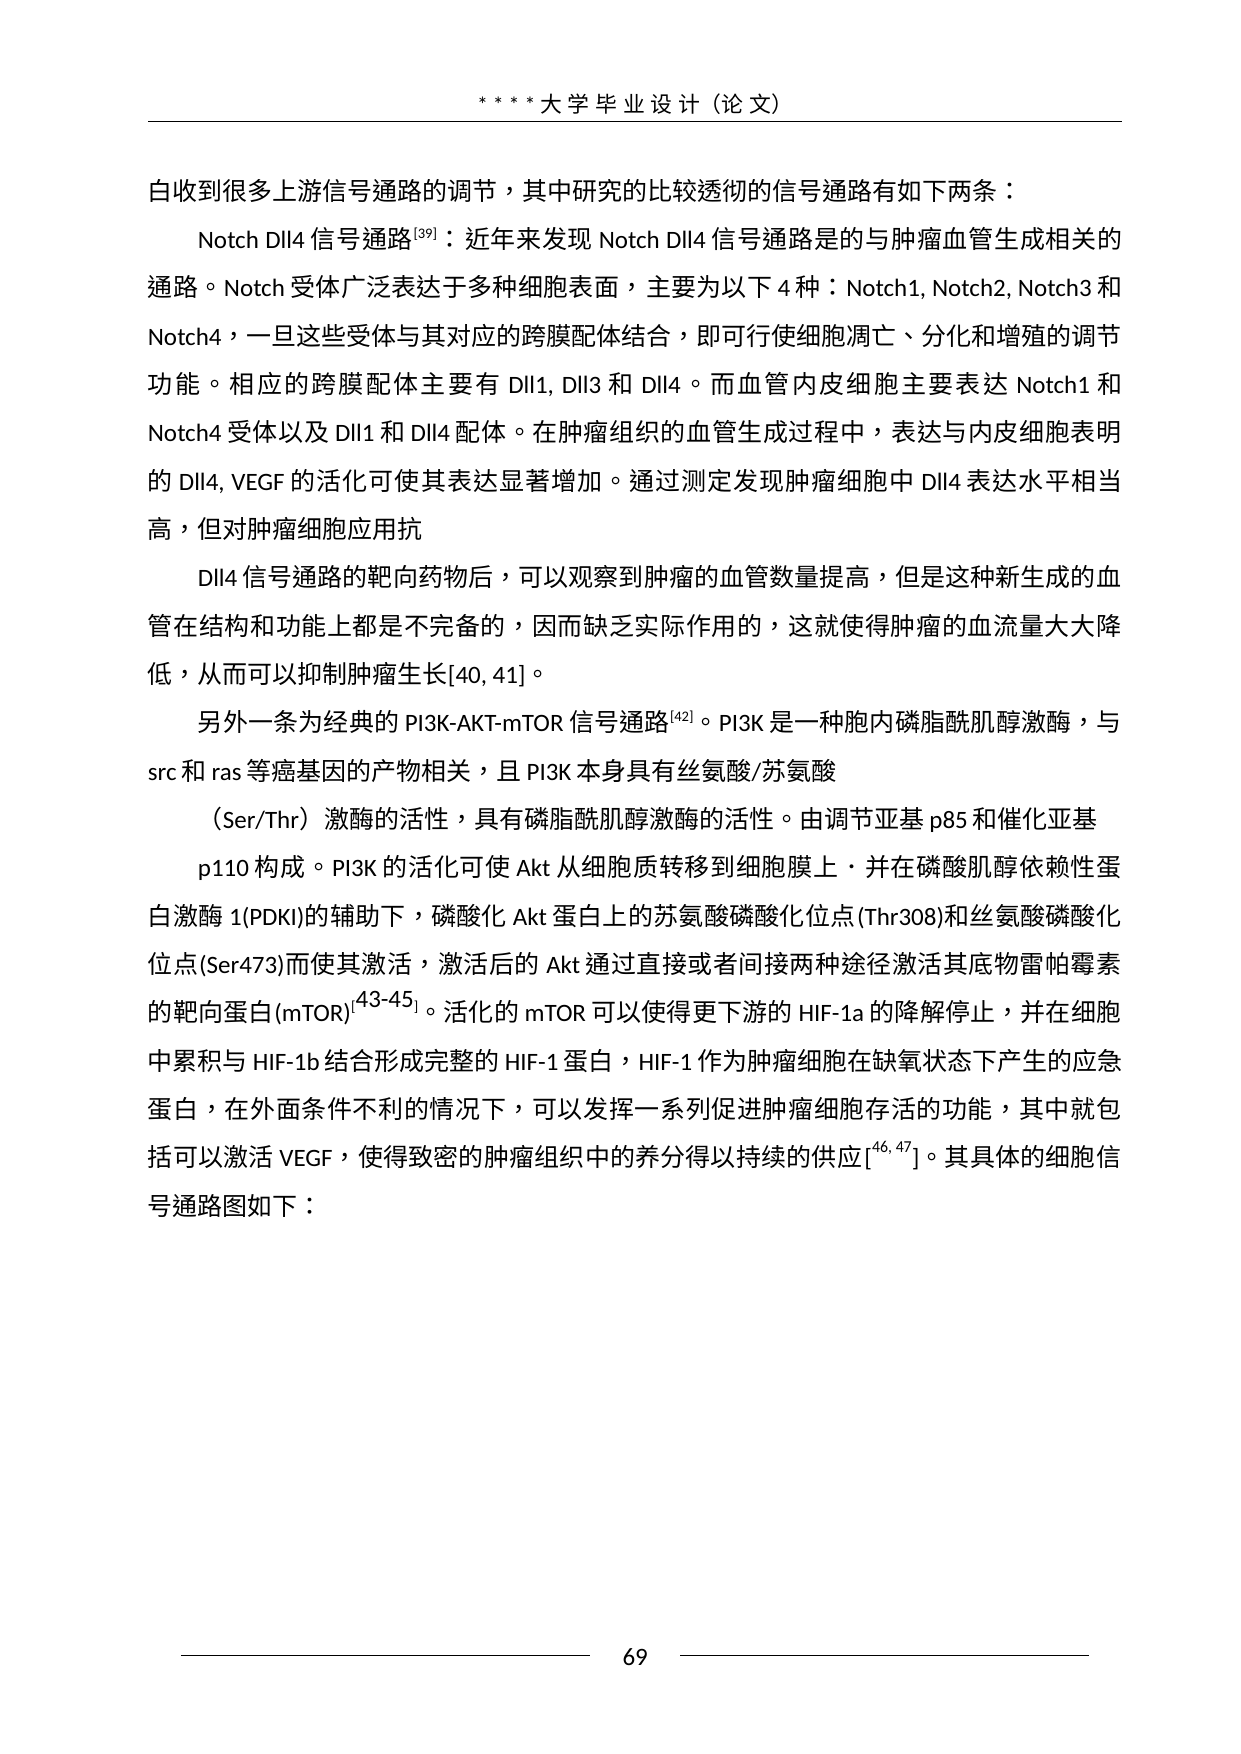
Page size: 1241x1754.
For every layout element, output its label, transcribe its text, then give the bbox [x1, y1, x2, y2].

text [148, 159, 1122, 207]
text 另外一条为经典的PI3K-AKT-mTOR信号通路[42]。PI3K是一种胞内磷脂酰肌醇激酶，与src和ras等癌基因的产物相关，且PI3K本身具有丝氨酸/苏氨酸 [148, 691, 1122, 787]
text Notch Dll4信号通路[39]：近年来发现Notch Dll4信号通路是的与肿瘤血管生成相关的通路。Notch受体广泛表达于多种细胞表面，主要为以下4种：Notch1, Notch2, Notch3和Notch4，一旦这些受体与其对应的跨膜配体结合，即可行使细胞凋亡、分化和增殖的调节功能。相应的跨膜配体主要有Dll1, Dll3和Dll4。而血管内皮细胞主要表达Notch1和Notch4受体以及Dll1和Dll4配体。在肿瘤组织的血管生成过程中，表达与内皮细胞表明的Dll4, VEGF的活化可使其表达显著增加。通过测定发现肿瘤细胞中Dll4表达水平相当高，但对肿瘤细胞应用抗 [148, 207, 1122, 546]
text p110构成。PI3K的活化可使Akt从细胞质转移到细胞膜上．并在磷酸肌醇依赖性蛋白激酶1(PDKI)的辅助下，磷酸化Akt蛋白上的苏氨酸磷酸化位点(Thr308)和丝氨酸磷酸化位点(Ser473)而使其激活，激活后的Akt通过直接或者间接两种途径激活其底物雷帕霉素的靶向蛋白(mTOR)[43-45]。活化的mTOR可以使得更下游的HIF-1a的降解停止，并在细胞中累积与HIF-1b结合形成完整的HIF-1蛋白，HIF-1作为肿瘤细胞在缺氧状态下产生的应急蛋白，在外面条件不利的情况下，可以发挥一系列促进肿瘤细胞存活的功能，其中就包括可以激活VEGF，使得致密的肿瘤组织中的养分得以持续的供应[46, 47]。其具体的细胞信号通路图如下： [148, 836, 1122, 1222]
text Dll4信号通路的靶向药物后，可以观察到肿瘤的血管数量提高，但是这种新生成的血管在结构和功能上都是不完备的，因而缺乏实际作用的，这就使得肿瘤的血流量大大降低，从而可以抑制肿瘤生长[40, 41]。 [148, 546, 1122, 691]
text （Ser/Thr）激酶的活性，具有磷脂酰肌醇激酶的活性。由调节亚基p85和催化亚基 [148, 787, 1122, 836]
